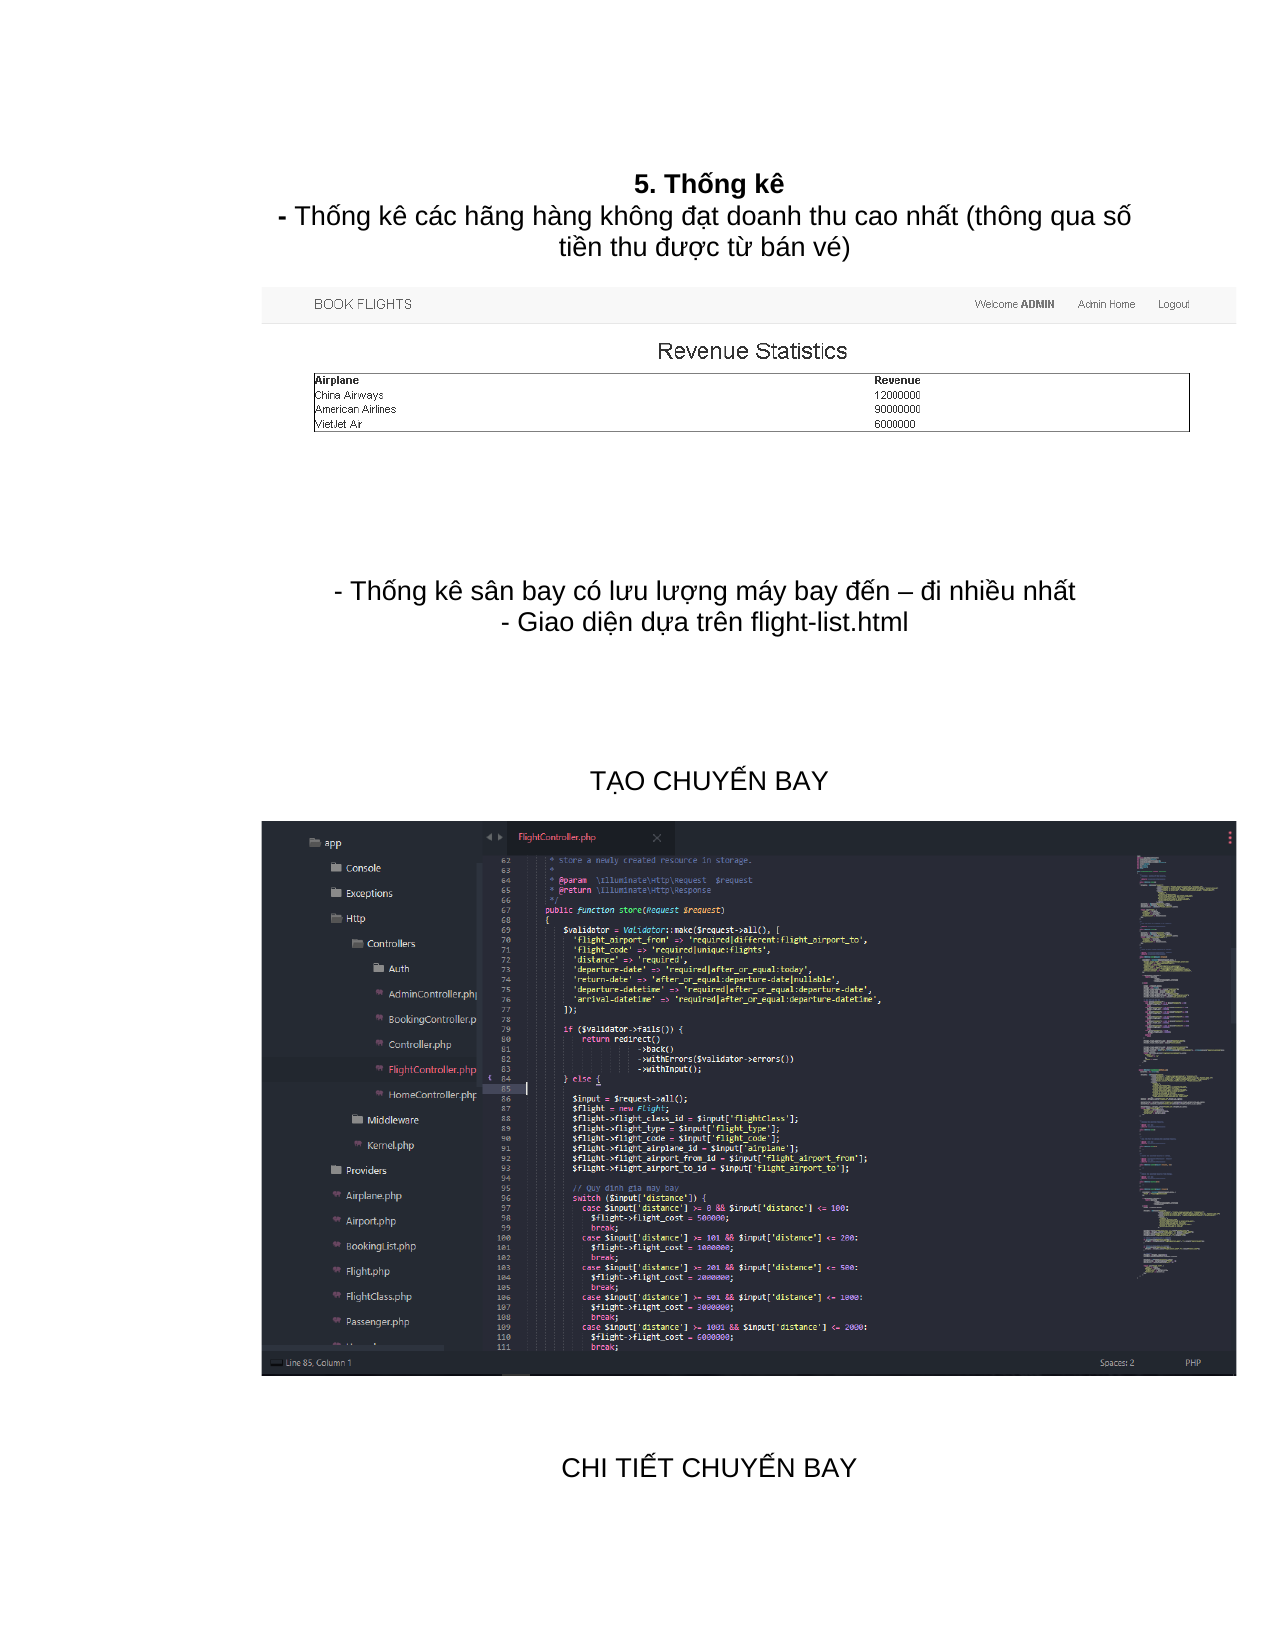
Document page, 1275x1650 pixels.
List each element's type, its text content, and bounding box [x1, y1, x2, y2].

text CHI TIẾT CHUYẾN BAY [252, 1452, 1157, 1483]
text - Thống kê sân bay có lưu lượng máy bay đến – đi nhiều nhất - Giao diện dựa trên flight-list.html [252, 543, 1157, 637]
picture [261, 821, 1237, 1376]
picture [261, 287, 1237, 519]
text TẠO CHUYẾN BAY [252, 765, 1157, 796]
text 5. Thống kê - Thống kê các hãng hàng không đạt doanh thu cao nhất (thông qua số tiền thu được từ bán vé) [252, 168, 1157, 262]
